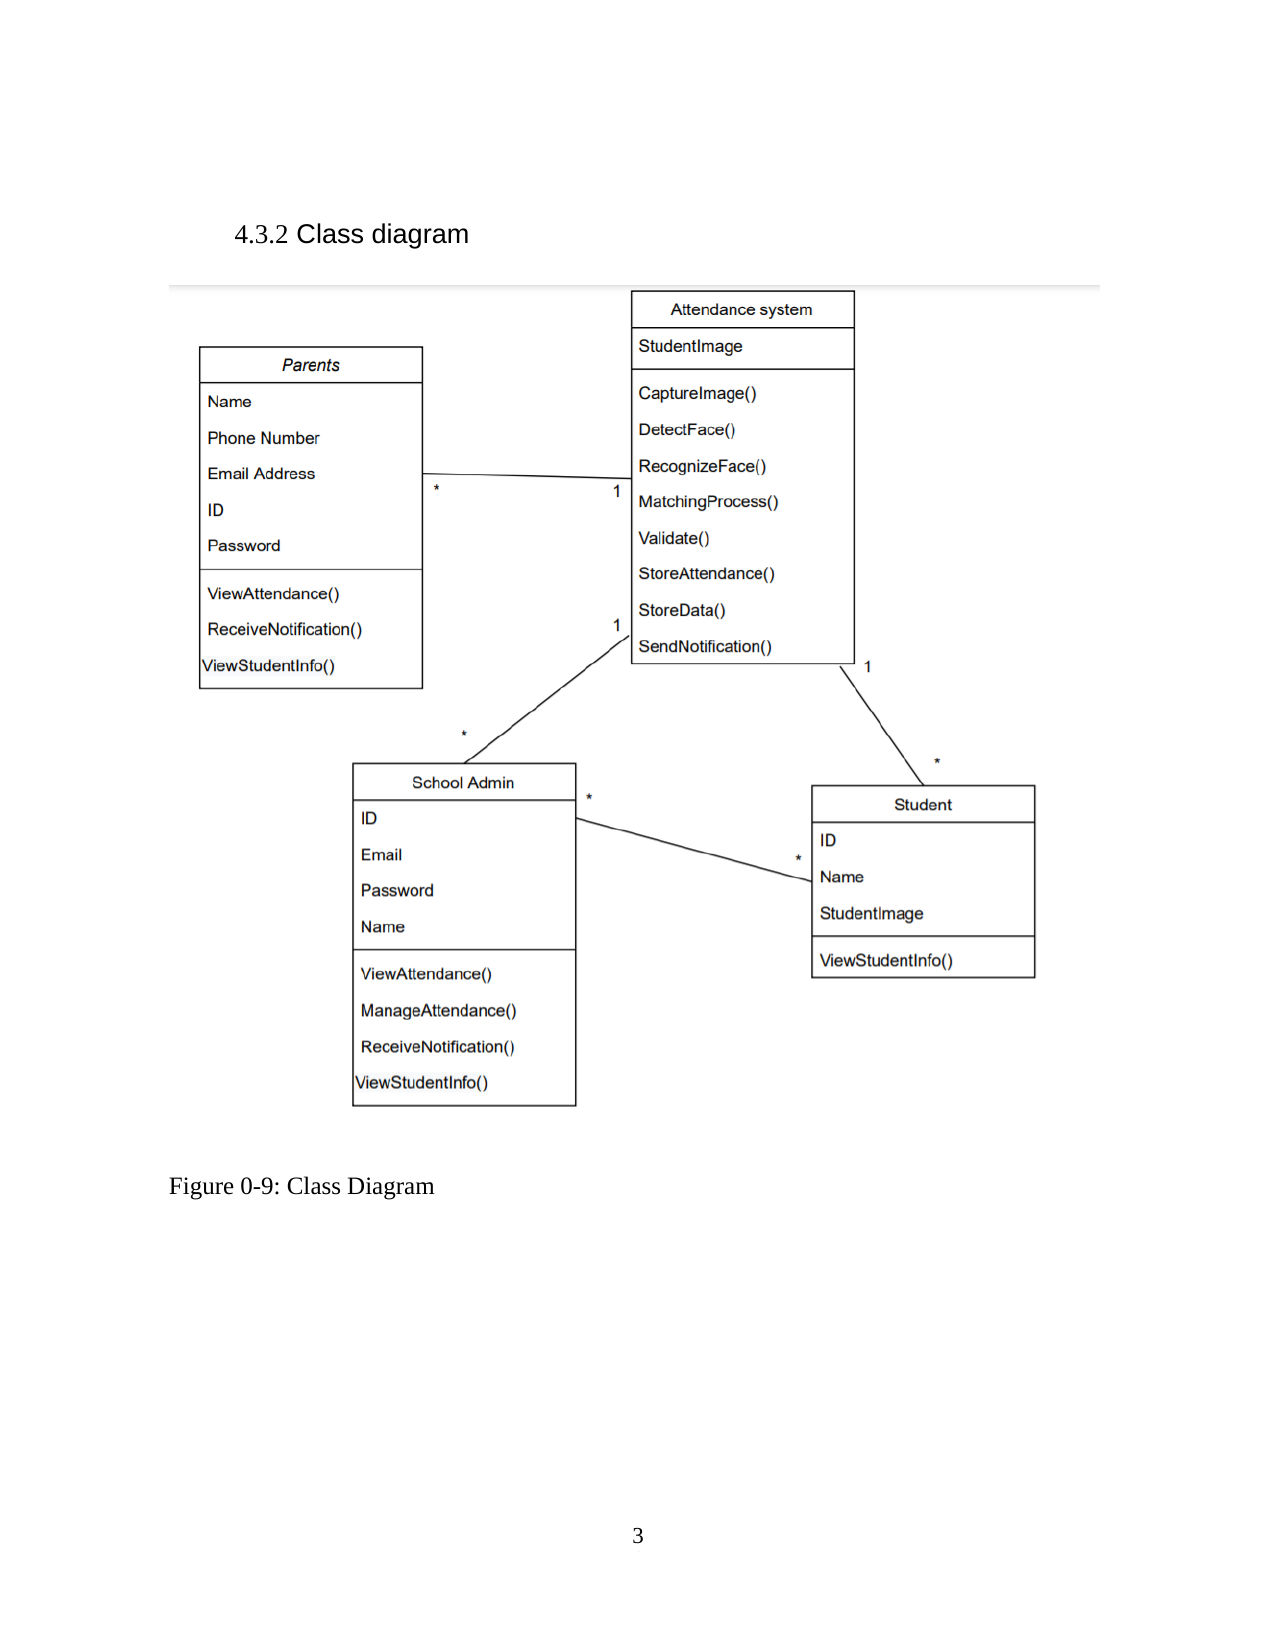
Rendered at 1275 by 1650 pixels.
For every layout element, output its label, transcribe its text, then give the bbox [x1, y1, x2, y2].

picture [168, 285, 1100, 1114]
text Figure 0-9: Class Diagram [169, 1171, 1100, 1200]
subtitle Class diagram [234, 218, 1100, 249]
